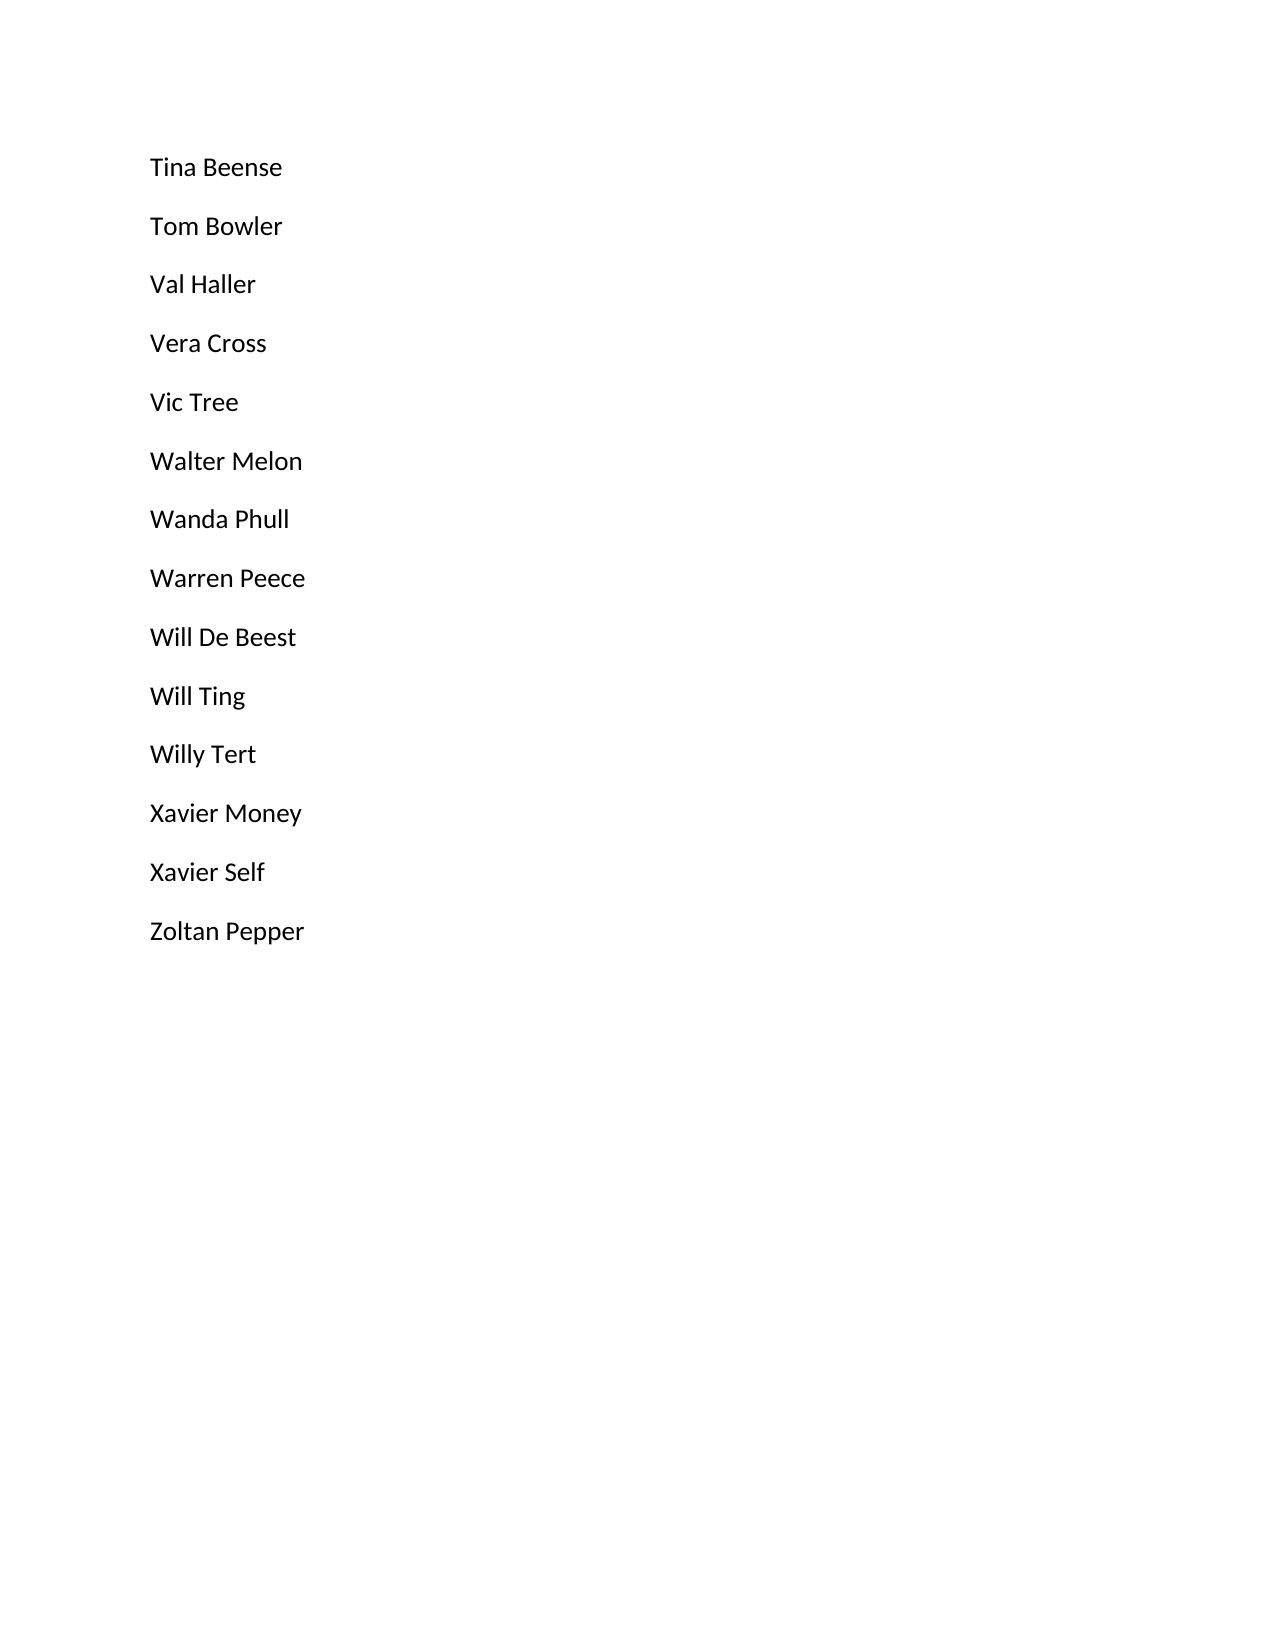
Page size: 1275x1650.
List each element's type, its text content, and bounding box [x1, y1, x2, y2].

text Vera Cross [150, 326, 1125, 359]
text Xavier Self [150, 855, 1125, 888]
text Walter Melon [150, 444, 1125, 477]
text Zoltan Pepper [150, 914, 1125, 947]
text Xavier Money [150, 796, 1125, 829]
text Val Haller [150, 267, 1125, 301]
text Will Ting [150, 679, 1125, 712]
text Warren Peece [150, 561, 1125, 594]
text Tom Bowler [150, 209, 1125, 242]
text Vic Tree [150, 385, 1125, 418]
text Willy Tert [150, 737, 1125, 771]
text Tina Beense [150, 150, 1125, 183]
text Wanda Phull [150, 502, 1125, 536]
text Will De Beest [150, 620, 1125, 653]
